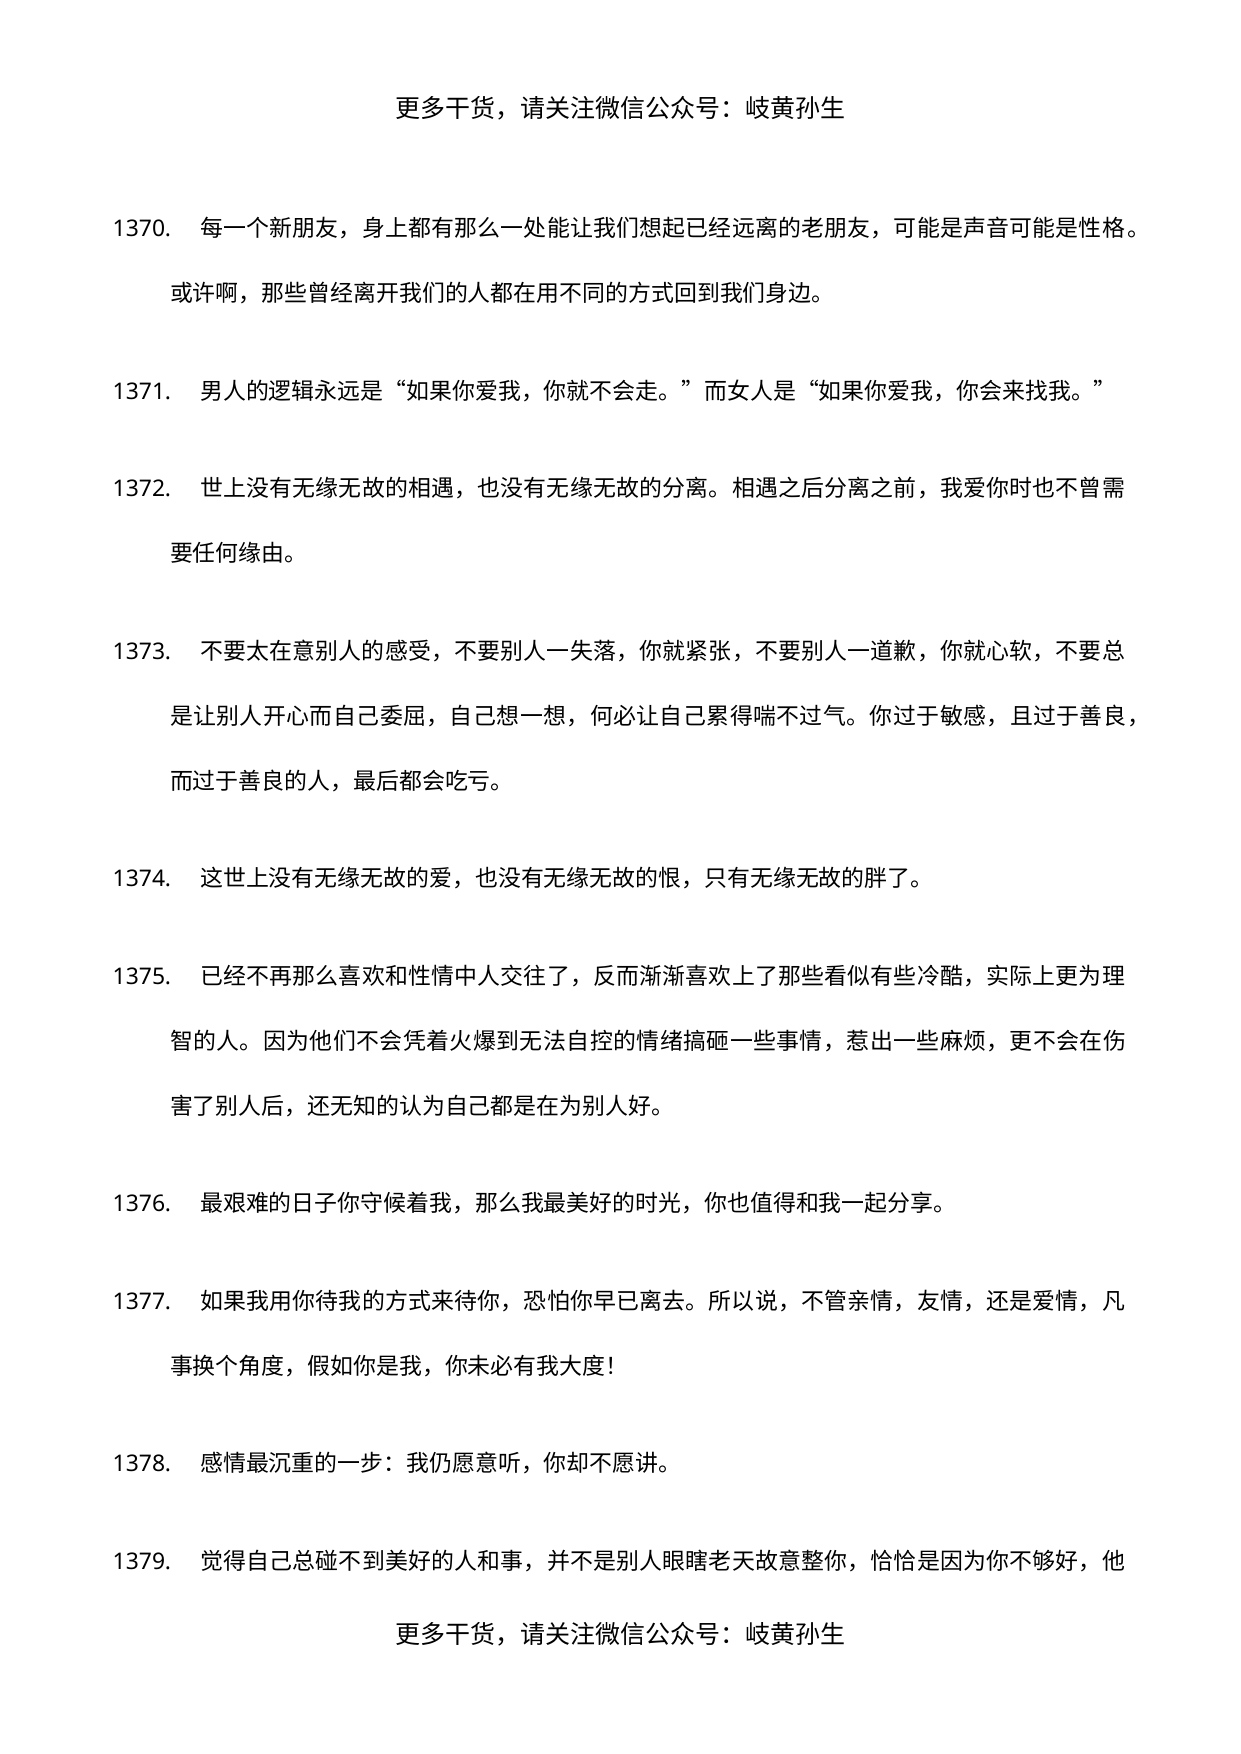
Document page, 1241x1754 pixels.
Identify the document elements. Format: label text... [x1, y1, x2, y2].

list 世上没有无缘无故的相遇，也没有无缘无故的分离。相遇之后分离之前，我爱你时也不曾需要任何缘由。 [112, 454, 1128, 584]
list 最艰难的日子你守候着我，那么我最美好的时光，你也值得和我一起分享。 [112, 1169, 1128, 1234]
list 不要太在意别人的感受，不要别人一失落，你就紧张，不要别人一道歉，你就心软，不要总是让别人开心而自己委屈，自己想一想，何必让自己累得喘不过气。你过于敏感，且过于善良，而过于善良的人，最后都会吃亏。 [112, 617, 1128, 812]
list 已经不再那么喜欢和性情中人交往了，反而渐渐喜欢上了那些看似有些冷酷，实际上更为理智的人。因为他们不会凭着火爆到无法自控的情绪搞砸一些事情，惹出一些麻烦，更不会在伤害了别人后，还无知的认为自己都是在为别人好。 [112, 942, 1128, 1137]
list 如果我用你待我的方式来待你，恐怕你早已离去。所以说，不管亲情，友情，还是爱情，凡事换个角度，假如你是我，你未必有我大度！ [112, 1267, 1128, 1397]
list 男人的逻辑永远是“如果你爱我，你就不会走。”而女人是“如果你爱我，你会来找我。” [112, 357, 1128, 422]
list 感情最沉重的一步：我仍愿意听，你却不愿讲。 [112, 1429, 1128, 1494]
list 这世上没有无缘无故的爱，也没有无缘无故的恨，只有无缘无故的胖了。 [112, 844, 1128, 909]
list 每一个新朋友，身上都有那么一处能让我们想起已经远离的老朋友，可能是声音可能是性格。或许啊，那些曾经离开我们的人都在用不同的方式回到我们身边。 [112, 194, 1128, 324]
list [112, 1527, 1128, 1592]
